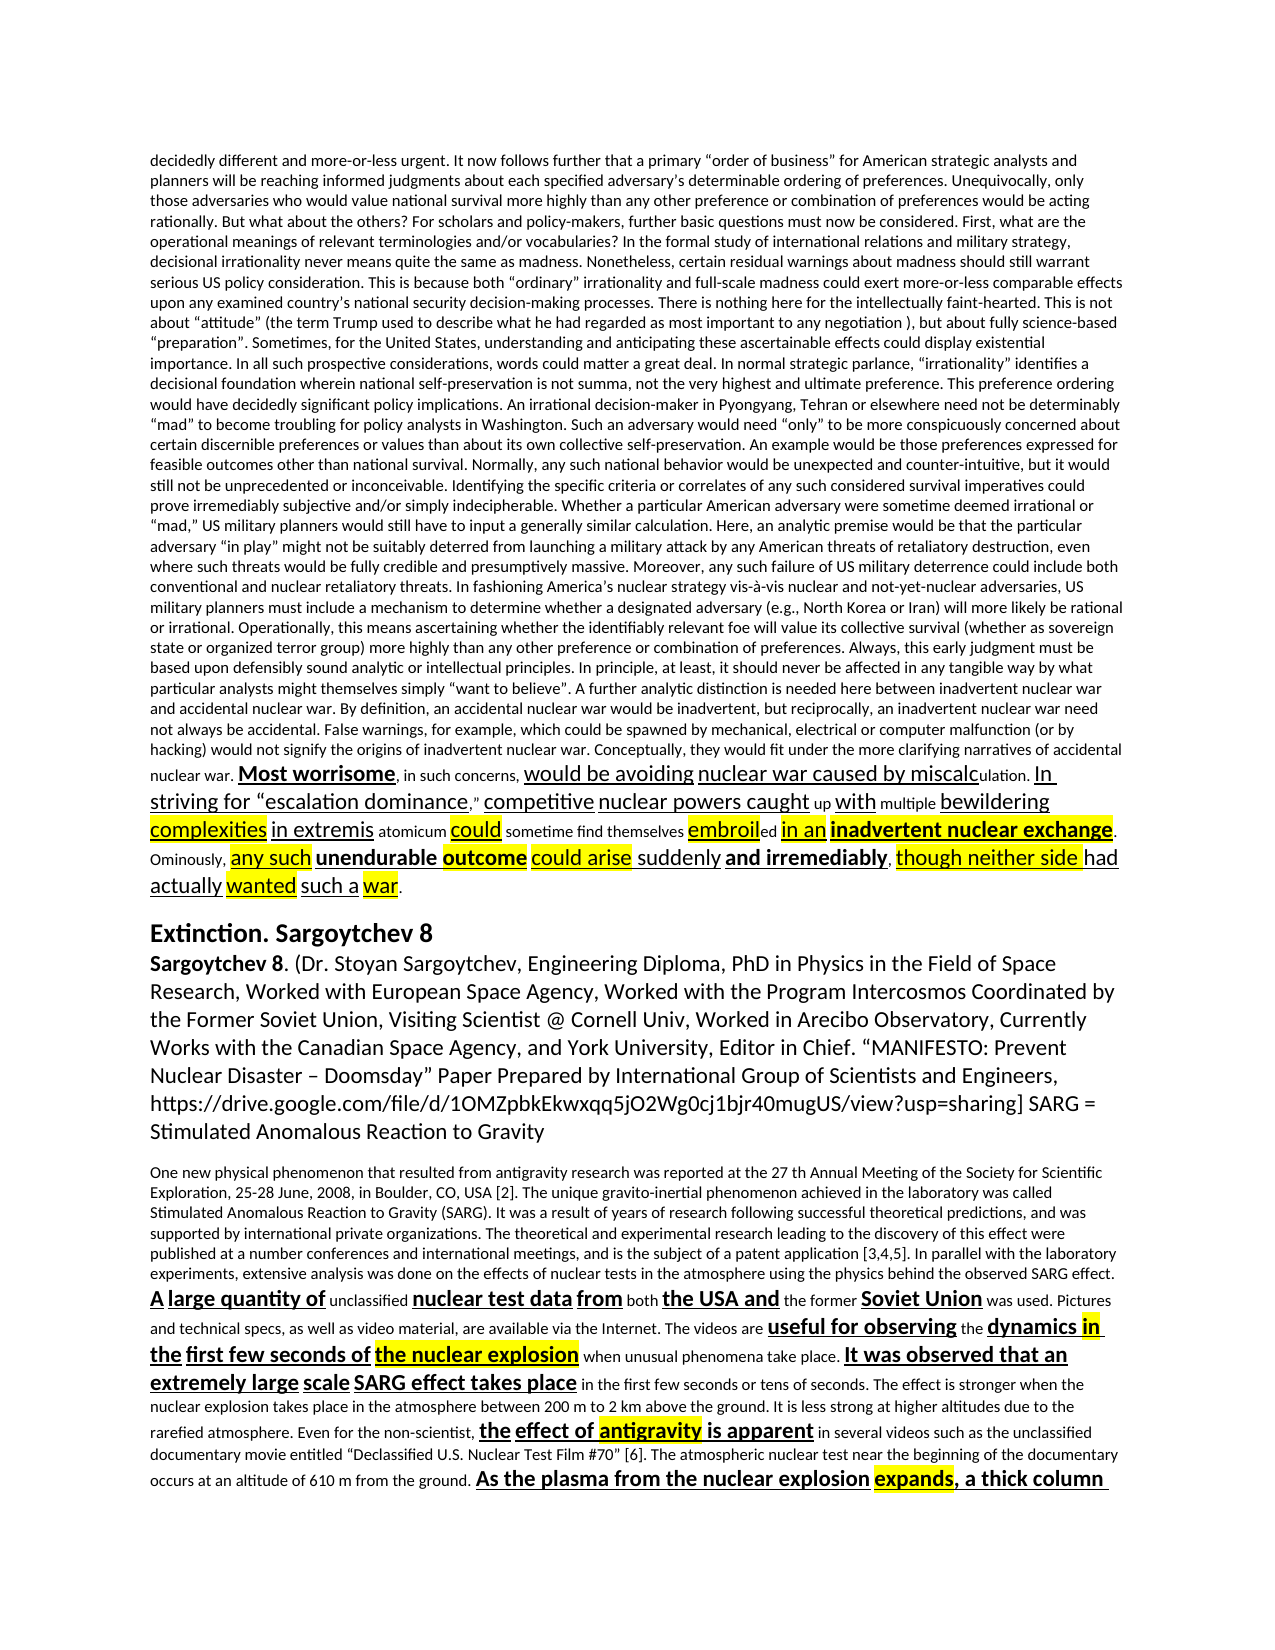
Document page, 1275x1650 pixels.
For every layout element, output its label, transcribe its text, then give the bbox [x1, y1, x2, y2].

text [150, 1162, 1125, 1493]
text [150, 150, 1125, 899]
text Extinction. Sargoytchev 8 [150, 916, 1125, 949]
text Sargoytchev 8. (Dr. Stoyan Sargoytchev, Engineering Diploma, PhD in Physics in the Field of Space Research, Worked with European Space Agency, Worked with the Program Intercosmos Coordinated by the Former Soviet Union, Visiting Scientist @ Cornell Univ, Worked in Arecibo Observatory, Currently Works with the Canadian Space Agency, and York University, Editor in Chief. “MANIFESTO: Prevent Nuclear Disaster – Doomsday” Paper Prepared by International Group of Scientists and Engineers, https://drive.google.com/file/d/1OMZpbkEkwxqq5jO2Wg0cj1bjr40mugUS/view?usp=sharing] SARG = Stimulated Anomalous Reaction to Gravity [150, 949, 1125, 1145]
